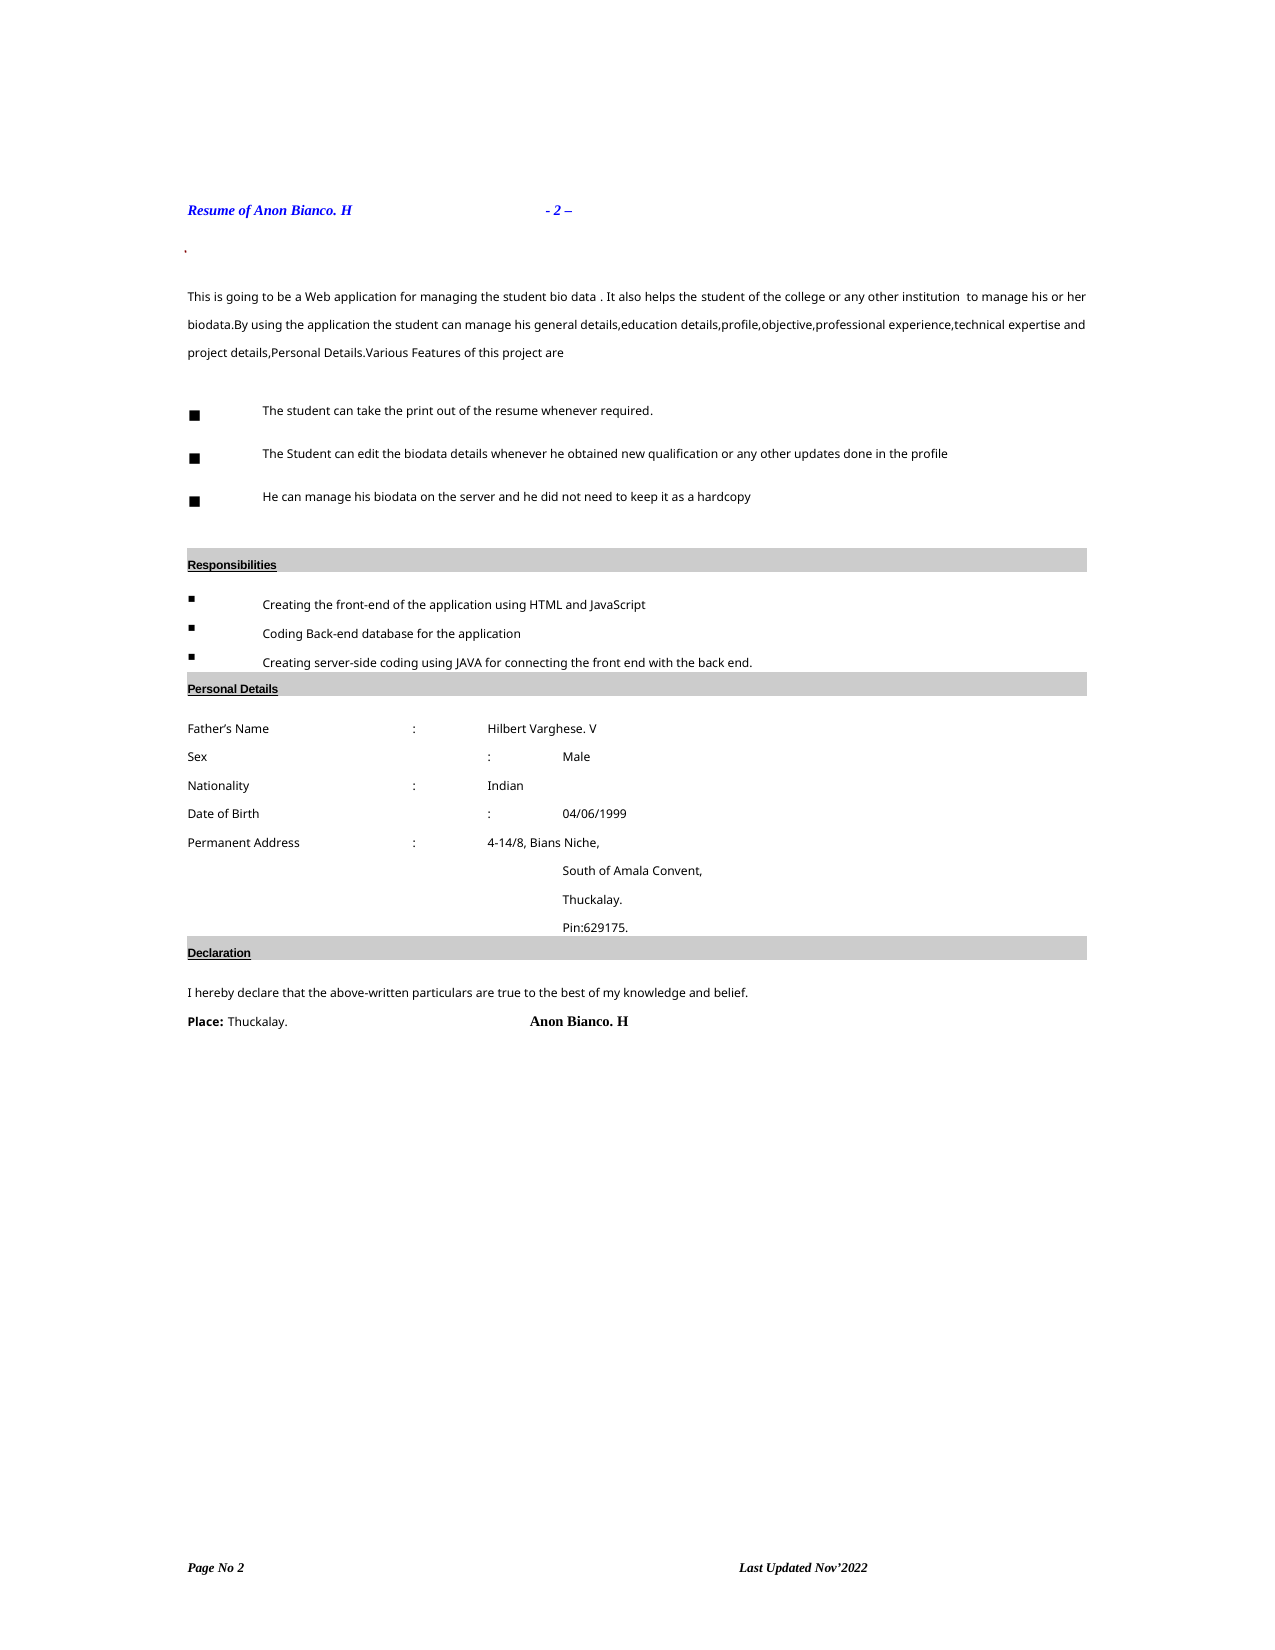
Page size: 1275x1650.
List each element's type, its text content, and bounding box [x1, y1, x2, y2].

text Date of Birth : 04/06/1999 [187, 794, 1087, 822]
list The student can take the print out of the resume whenever required. [187, 391, 1087, 433]
list Coding Back-end database for the application [187, 614, 1087, 643]
text This is going to be a Web application for managing the student bio data . It also helps the student of the college or any other institution to manage his or her biodata.By using the application the student can manage his general details,education details,profile,objective,professional experience,technical expertise and project details,Personal Details.Various Features of this project are [187, 276, 1087, 362]
subtitle Personal Details [187, 672, 1087, 696]
list He can manage his biodata on the server and he did not need to keep it as a hardcopy [187, 476, 1087, 519]
text I hereby declare that the above-written particulars are true to the best of my knowledge and belief. [187, 973, 1087, 1001]
list Creating server-side coding using JAVA for connecting the front end with the back end. [187, 643, 1087, 672]
list The Student can edit the biodata details whenever he obtained new qualification or any other updates done in the profile [187, 433, 1087, 476]
subtitle Declaration [187, 936, 1087, 960]
text Place: Thuckalay. Anon Bianco. H [187, 1001, 1087, 1031]
text South of Amala Convent, [187, 851, 1087, 879]
text Permanent Address : 4-14/8, Bians Niche, [187, 822, 1087, 851]
text Father’s Name : Hilbert Varghese. V [187, 709, 1087, 737]
text Nationality : Indian [187, 766, 1087, 794]
list Creating the front-end of the application using HTML and JavaScript [187, 584, 1087, 614]
text Thuckalay. [187, 879, 1087, 908]
text Pin:629175. [187, 908, 1087, 936]
subtitle Responsibilities [187, 548, 1087, 572]
text Sex : Male [187, 737, 1087, 766]
